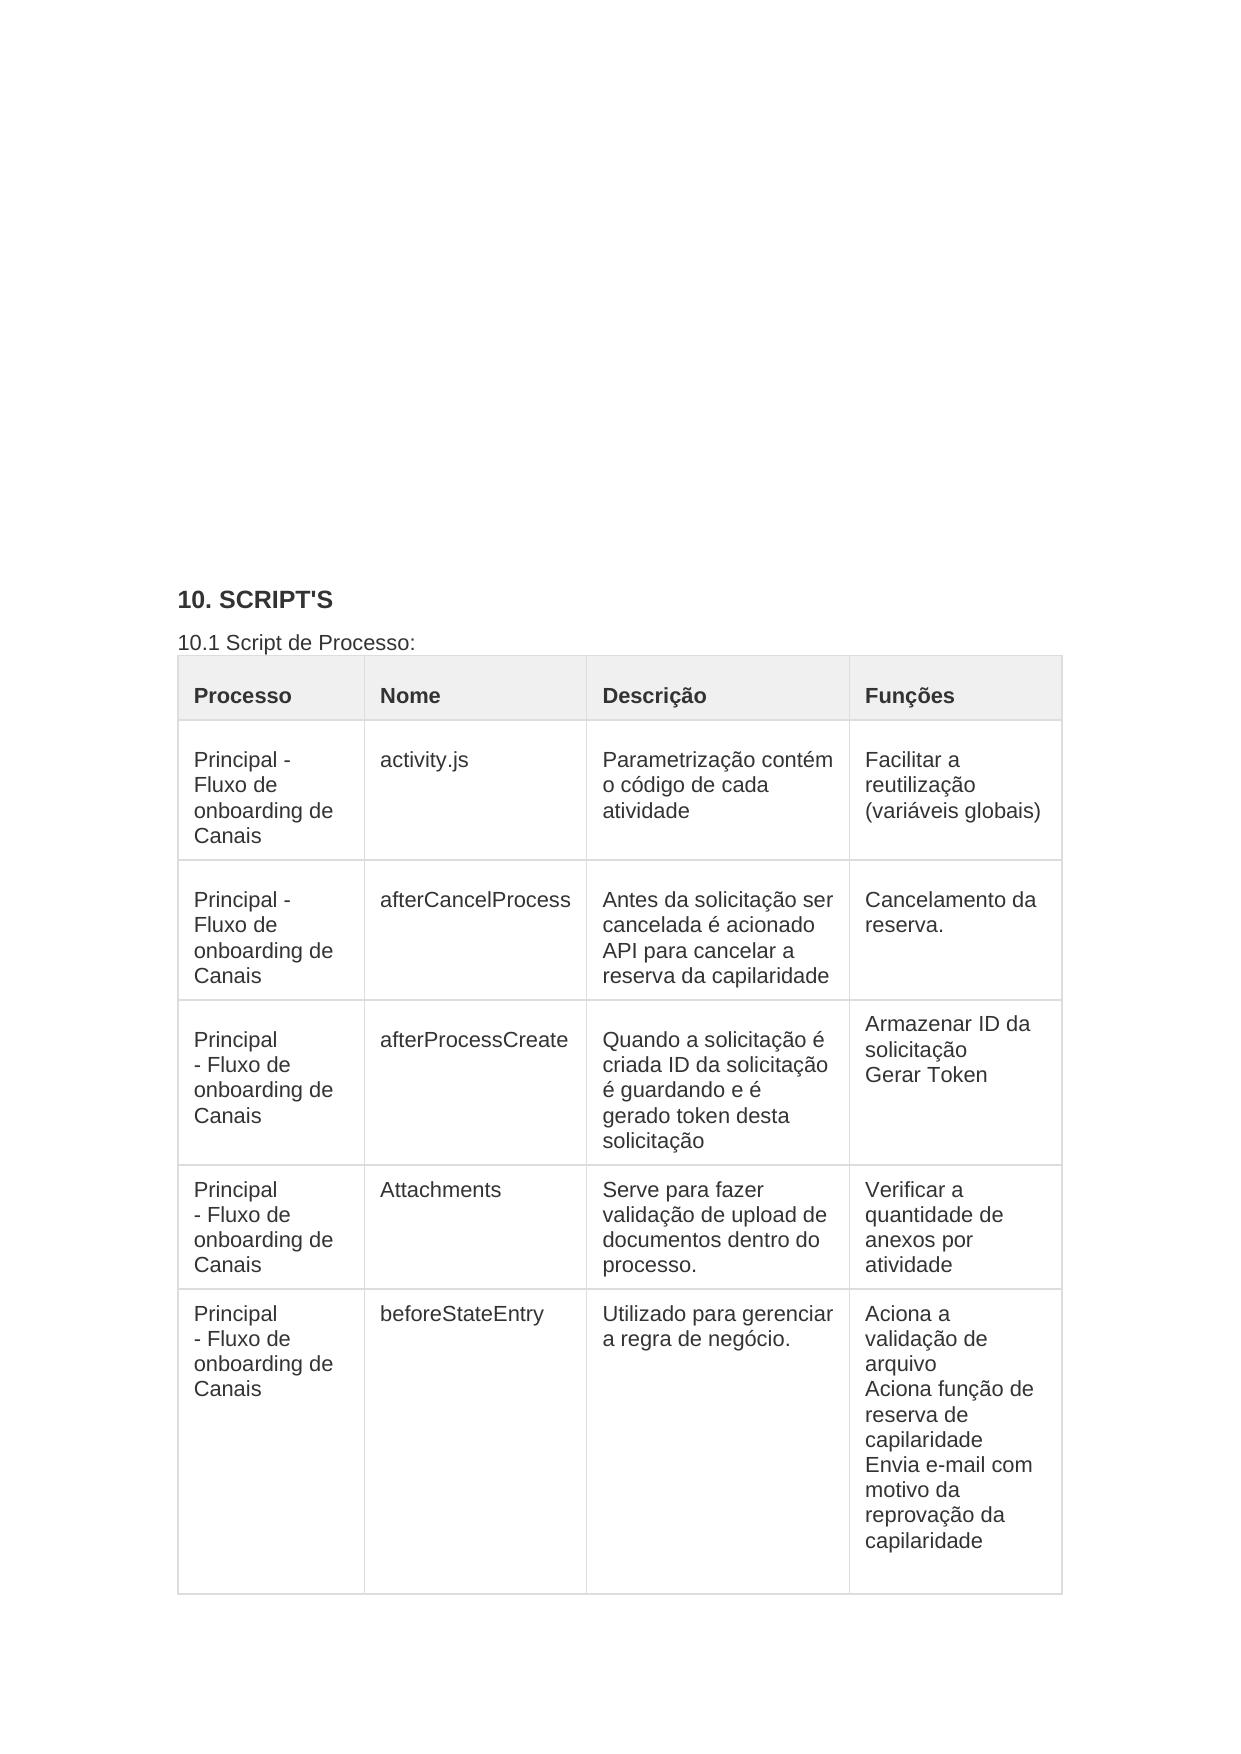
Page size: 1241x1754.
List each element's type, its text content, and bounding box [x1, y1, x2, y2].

text 10. SCRIPT'S [177, 585, 1063, 614]
table_header Nome [365, 656, 586, 719]
table_cell Cancelamento da reserva. [850, 861, 1061, 999]
table_cell Principal - Fluxo de onboarding de Canais [179, 1001, 364, 1164]
table_cell Antes da solicitação ser cancelada é acionado API para cancelar a reserva da capilaridade [587, 861, 849, 999]
table_cell Principal - Fluxo de onboarding de Canais [179, 861, 364, 999]
table_cell activity.js [365, 721, 586, 859]
table_cell beforeStateEntry [365, 1290, 586, 1593]
table_cell Serve para fazer validação de upload de documentos dentro do processo. [587, 1166, 849, 1288]
text 10.1 Script de Processo: [177, 629, 1063, 655]
table_header Processo [179, 656, 364, 719]
table_cell Principal - Fluxo de onboarding de Canais [179, 1166, 364, 1288]
table_cell Armazenar ID da solicitação Gerar Token [850, 1001, 1061, 1164]
table_cell Parametrização contém o código de cada atividade [587, 721, 849, 859]
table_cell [587, 1290, 849, 1593]
table_header Funções [850, 656, 1061, 719]
table_cell afterProcessCreate [365, 1001, 586, 1164]
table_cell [179, 1290, 364, 1593]
table_header Descrição [587, 656, 849, 719]
table_cell Attachments [365, 1166, 586, 1288]
table_cell Principal - Fluxo de onboarding de Canais [179, 721, 364, 859]
table_cell Aciona a validação de arquivo Aciona função de reserva de capilaridade Envia e-mail com motivo da reprovação da capilaridade [850, 1290, 1061, 1593]
table_cell Quando a solicitação é criada ID da solicitação é guardando e é gerado token desta solicitação [587, 1001, 849, 1164]
table_cell Facilitar a reutilização (variáveis globais) [850, 721, 1061, 859]
table_cell Verificar a quantidade de anexos por atividade [850, 1166, 1061, 1288]
table_cell afterCancelProcess [365, 861, 586, 999]
